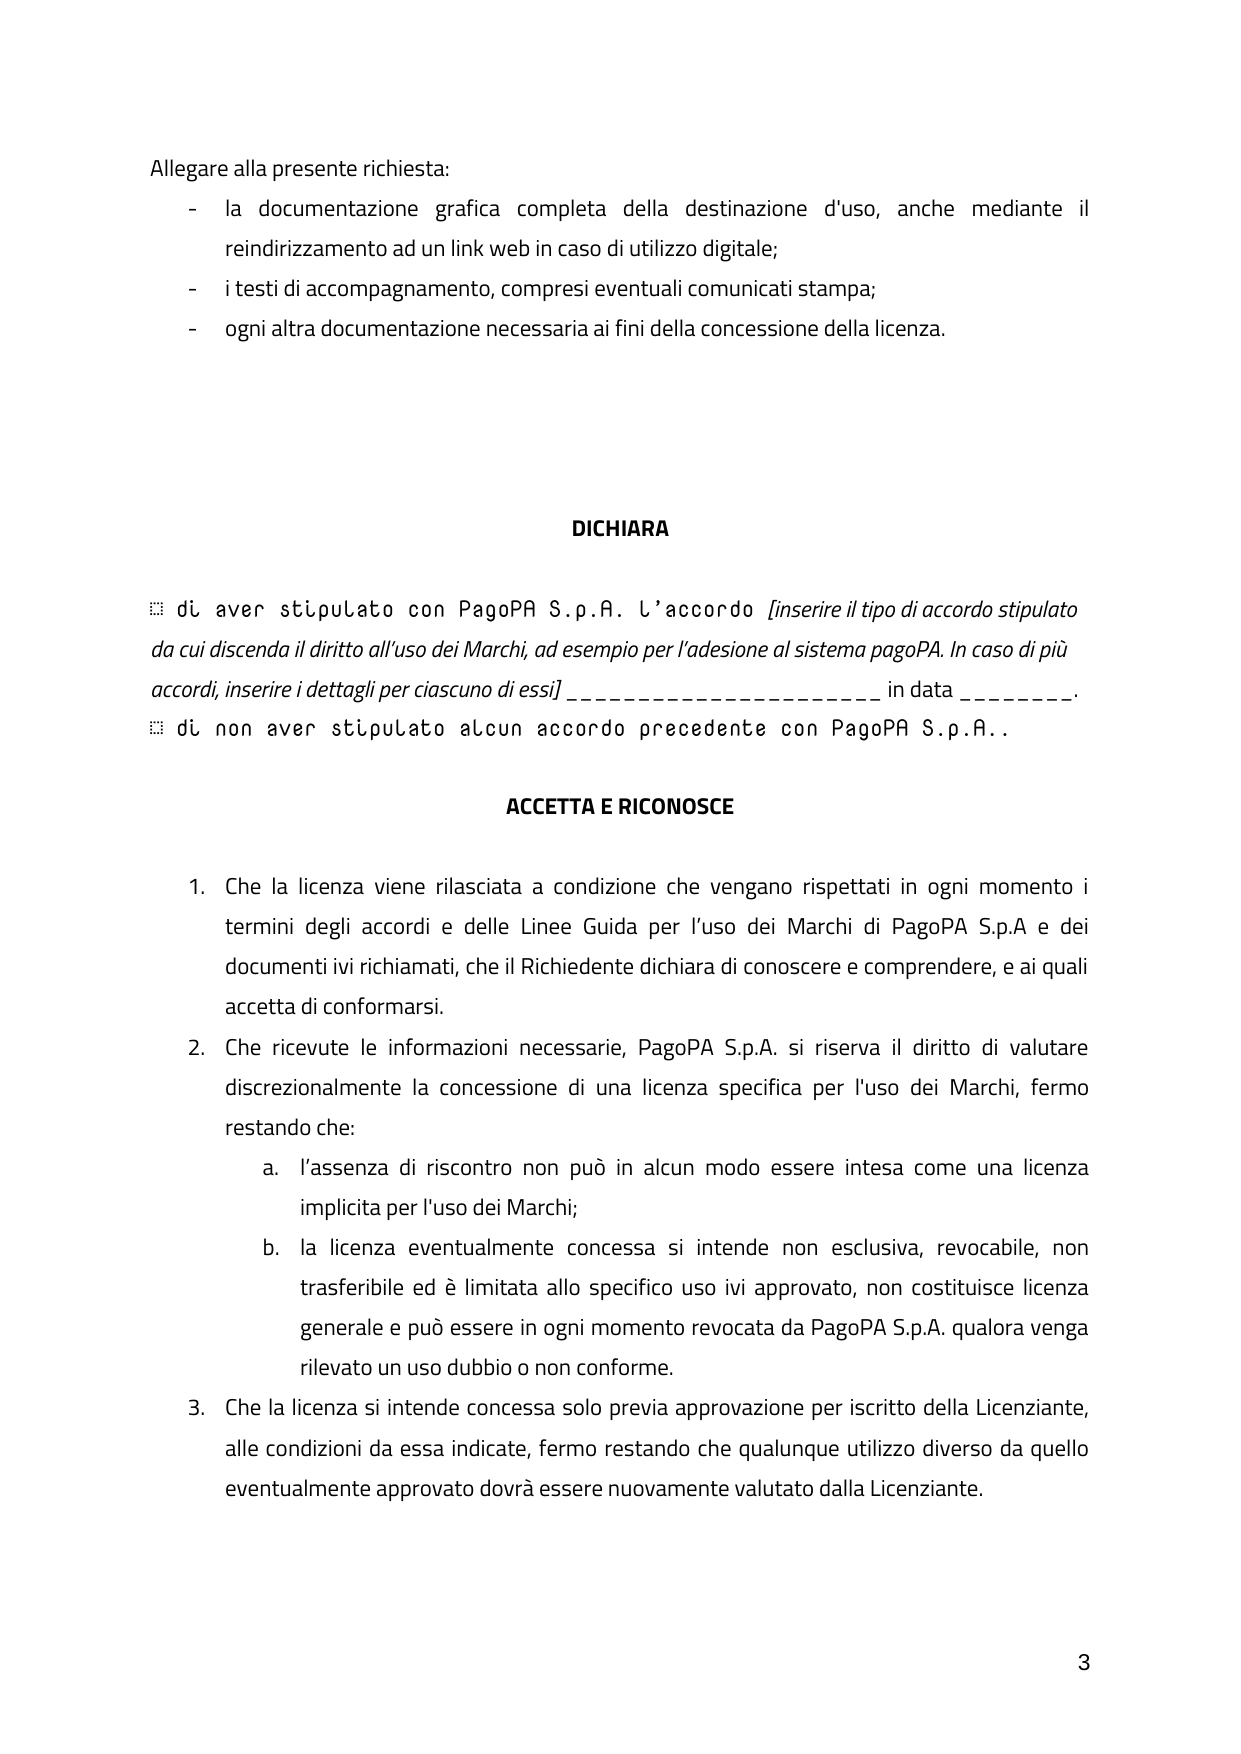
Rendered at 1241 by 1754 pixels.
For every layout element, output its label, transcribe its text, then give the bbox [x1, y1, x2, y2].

list la documentazione grafica completa della destinazione d'uso, anche mediante il reindirizzamento ad un link web in caso di utilizzo digitale; [187, 190, 1090, 265]
text ACCETTA E RICONOSCE [150, 788, 1090, 823]
list Che la licenza viene rilasciata a condizione che vengano rispettati in ogni momento i termini degli accordi e delle Linee Guida per l’uso dei Marchi di PagoPA S.p.A e dei documenti ivi richiamati, che il Richiedente dichiara di conoscere e comprendere, e ai quali accetta di conformarsi. [187, 868, 1090, 1024]
list l’assenza di riscontro non può in alcun modo essere intesa come una licenza implicita per l'uso dei Marchi; [262, 1149, 1090, 1224]
text ⬚ di aver stipulato con PagoPA S.p.A. l’accordo [inserire il tipo di accordo stipulato da cui discenda il diritto all’uso dei Marchi, ad esempio per l’adesione al sistema pagoPA. In caso di più accordi, inserire i dettagli per ciascuno di essi] ______________________ in data ________. [150, 591, 1090, 706]
text Allegare alla presente richiesta: [150, 150, 1090, 185]
list i testi di accompagnamento, compresi eventuali comunicati stampa; [187, 270, 1090, 305]
list Che la licenza si intende concessa solo previa approvazione per iscritto della Licenziante, alle condizioni da essa indicate, fermo restando che qualunque utilizzo diverso da quello eventualmente approvato dovrà essere nuovamente valutato dalla Licenziante. [187, 1390, 1090, 1505]
list ogni altra documentazione necessaria ai fini della concessione della licenza. [187, 310, 1090, 345]
list la licenza eventualmente concessa si intende non esclusiva, revocabile, non trasferibile ed è limitata allo specifico uso ivi approvato, non costituisce licenza generale e può essere in ogni momento revocata da PagoPA S.p.A. qualora venga rilevato un uso dubbio o non conforme. [262, 1229, 1090, 1385]
text ⬚ di non aver stipulato alcun accordo precedente con PagoPA S.p.A.. [150, 711, 1090, 743]
text DICHIARA [150, 511, 1090, 546]
list Che ricevute le informazioni necessarie, PagoPA S.p.A. si riserva il diritto di valutare discrezionalmente la concessione di una licenza specifica per l'uso dei Marchi, fermo restando che: [187, 1029, 1090, 1144]
